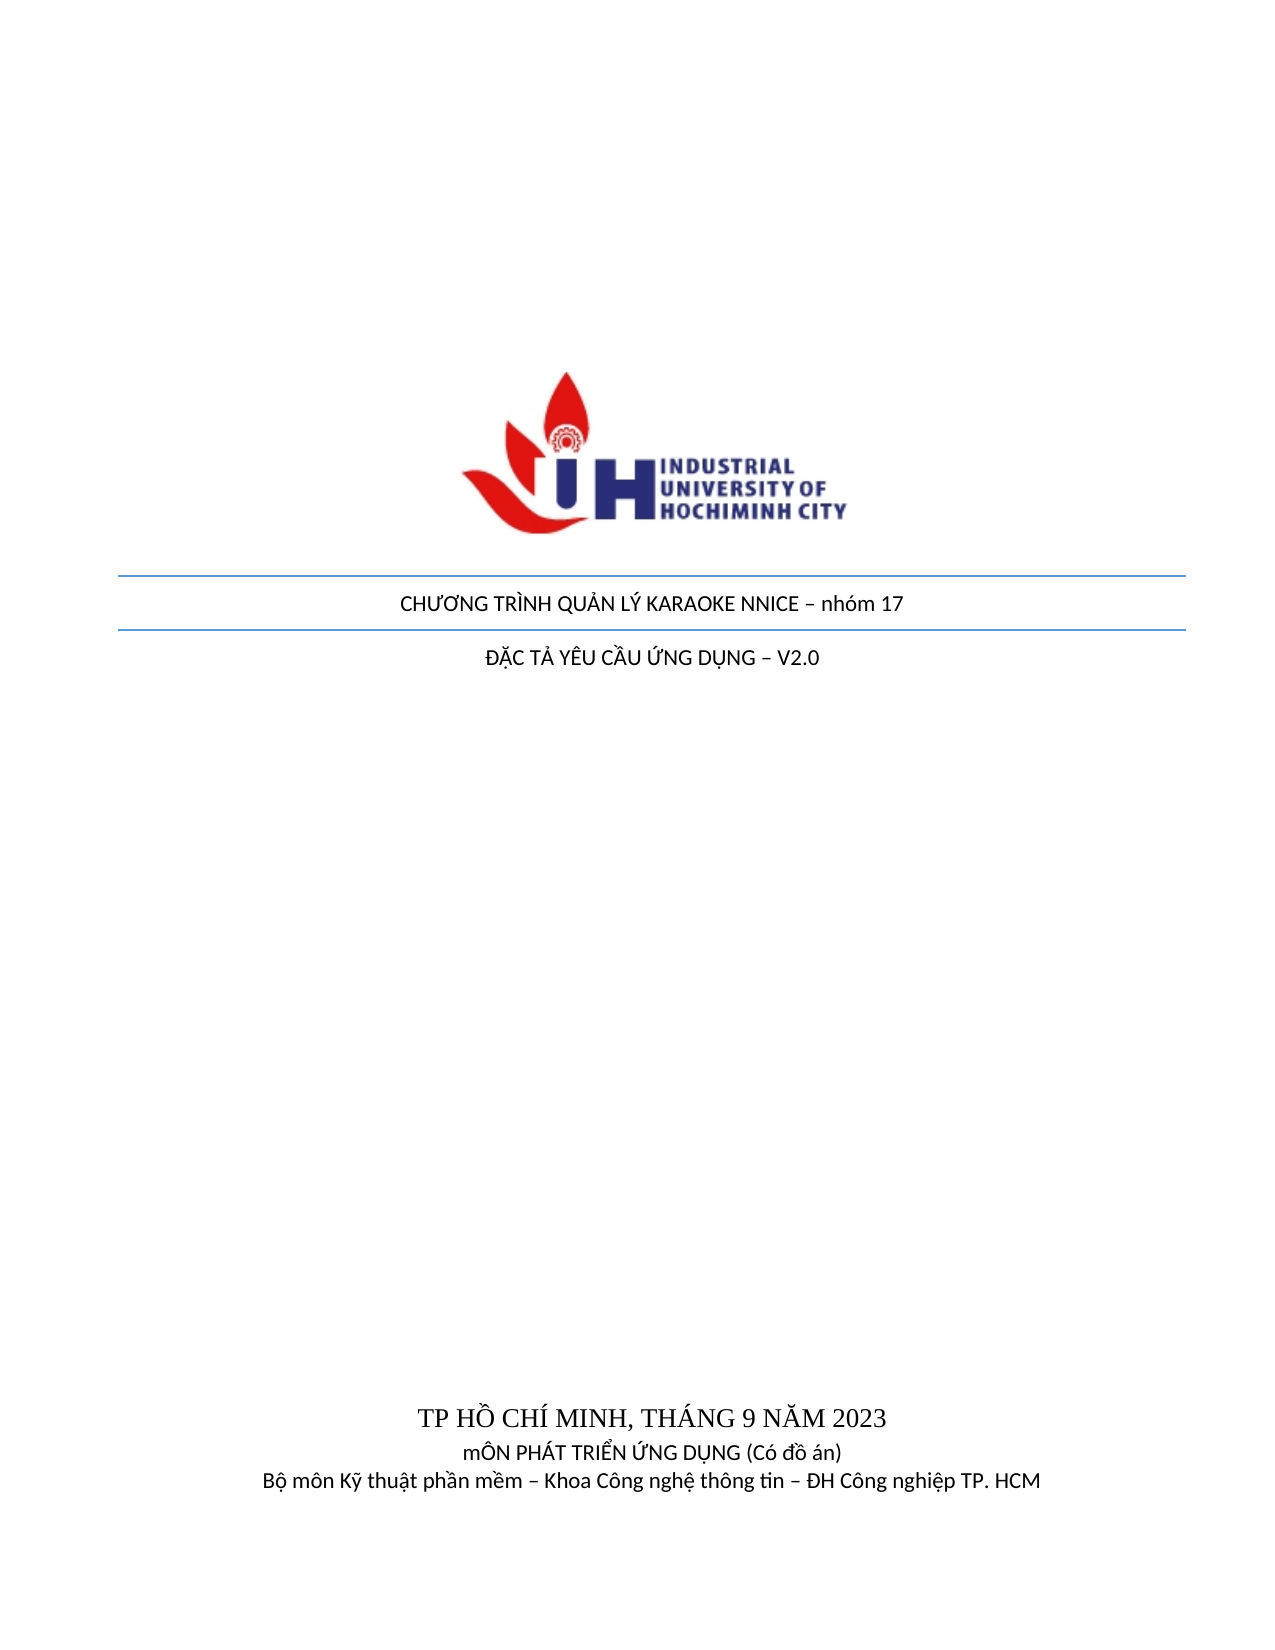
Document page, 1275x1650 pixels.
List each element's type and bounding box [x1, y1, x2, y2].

picture [456, 372, 849, 537]
